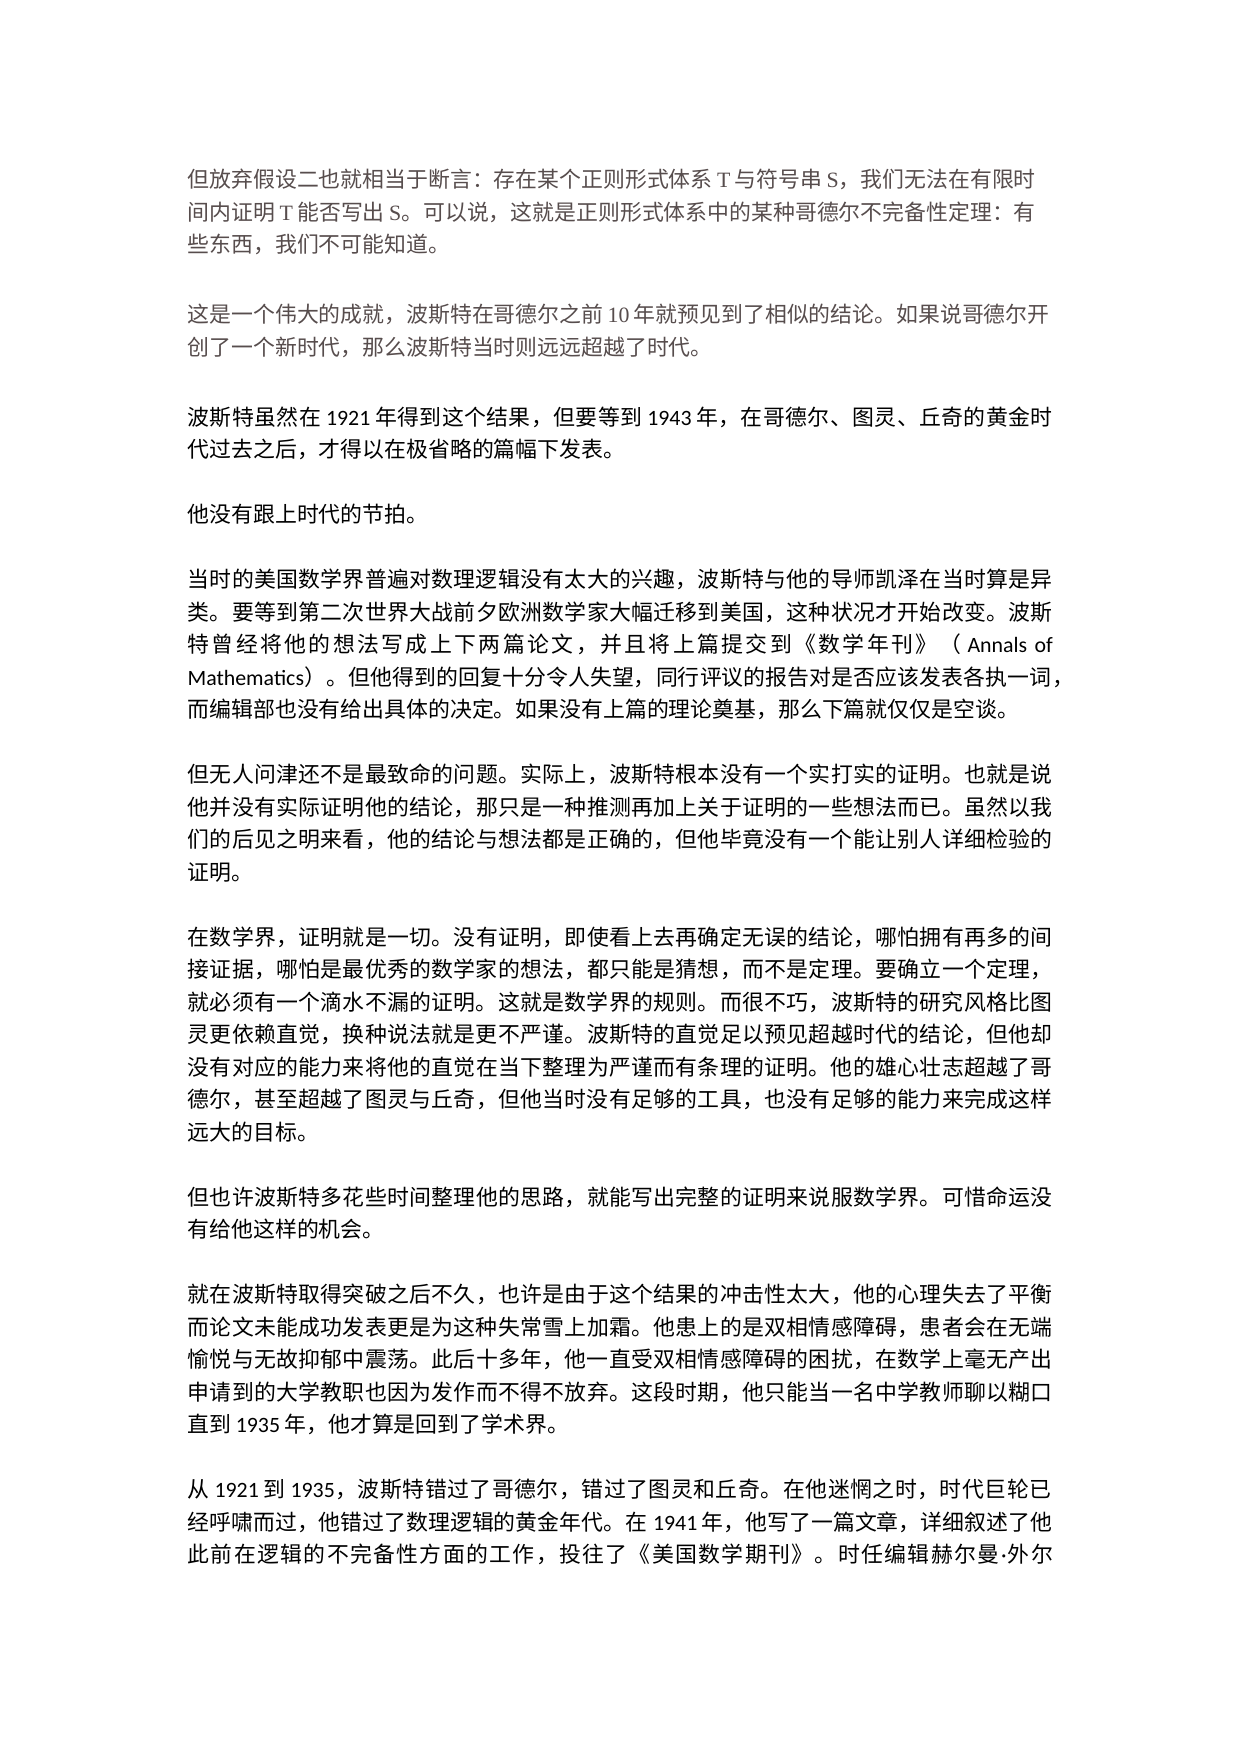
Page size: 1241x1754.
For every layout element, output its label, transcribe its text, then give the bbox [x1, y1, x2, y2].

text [187, 1472, 1053, 1569]
text 当时的美国数学界普遍对数理逻辑没有太大的兴趣，波斯特与他的导师凯泽在当时算是异类。要等到第二次世界大战前夕欧洲数学家大幅迁移到美国，这种状况才开始改变。波斯特曾经将他的想法写成上下两篇论文，并且将上篇提交到《数学年刊》（Annals of Mathematics）。但他得到的回复十分令人失望，同行评议的报告对是否应该发表各执一词，而编辑部也没有给出具体的决定。如果没有上篇的理论奠基，那么下篇就仅仅是空谈。 [187, 562, 1053, 724]
text 但也许波斯特多花些时间整理他的思路，就能写出完整的证明来说服数学界。可惜命运没有给他这样的机会。 [187, 1179, 1053, 1244]
text 波斯特虽然在1921年得到这个结果，但要等到1943年，在哥德尔、图灵、丘奇的黄金时代过去之后，才得以在极省略的篇幅下发表。 [187, 399, 1053, 464]
text 但放弃假设二也就相当于断言：存在某个正则形式体系T与符号串S，我们无法在有限时间内证明T能否写出S。可以说，这就是正则形式体系中的某种哥德尔不完备性定理：有些东西，我们不可能知道。 [187, 162, 1053, 259]
text 他没有跟上时代的节拍。 [187, 497, 1053, 529]
text 但无人问津还不是最致命的问题。实际上，波斯特根本没有一个实打实的证明。也就是说，他并没有实际证明他的结论，那只是一种推测再加上关于证明的一些想法而已。虽然以我们的后见之明来看，他的结论与想法都是正确的，但他毕竟没有一个能让别人详细检验的证明。 [187, 757, 1053, 887]
text 就在波斯特取得突破之后不久，也许是由于这个结果的冲击性太大，他的心理失去了平衡。而论文未能成功发表更是为这种失常雪上加霜。他患上的是双相情感障碍，患者会在无端愉悦与无故抑郁中震荡。此后十多年，他一直受双相情感障碍的困扰，在数学上毫无产出，申请到的大学教职也因为发作而不得不放弃。这段时期，他只能当一名中学教师聊以糊口。直到1935年，他才算是回到了学术界。 [187, 1277, 1053, 1439]
text 这是一个伟大的成就，波斯特在哥德尔之前10年就预见到了相似的结论。如果说哥德尔开创了一个新时代，那么波斯特当时则远远超越了时代。 [187, 297, 1053, 362]
text 在数学界，证明就是一切。没有证明，即使看上去再确定无误的结论，哪怕拥有再多的间接证据，哪怕是最优秀的数学家的想法，都只能是猜想，而不是定理。要确立一个定理，就必须有一个滴水不漏的证明。这就是数学界的规则。而很不巧，波斯特的研究风格比图灵更依赖直觉，换种说法就是更不严谨。波斯特的直觉足以预见超越时代的结论，但他却没有对应的能力来将他的直觉在当下整理为严谨而有条理的证明。他的雄心壮志超越了哥德尔，甚至超越了图灵与丘奇，但他当时没有足够的工具，也没有足够的能力来完成这样远大的目标。 [187, 919, 1053, 1147]
